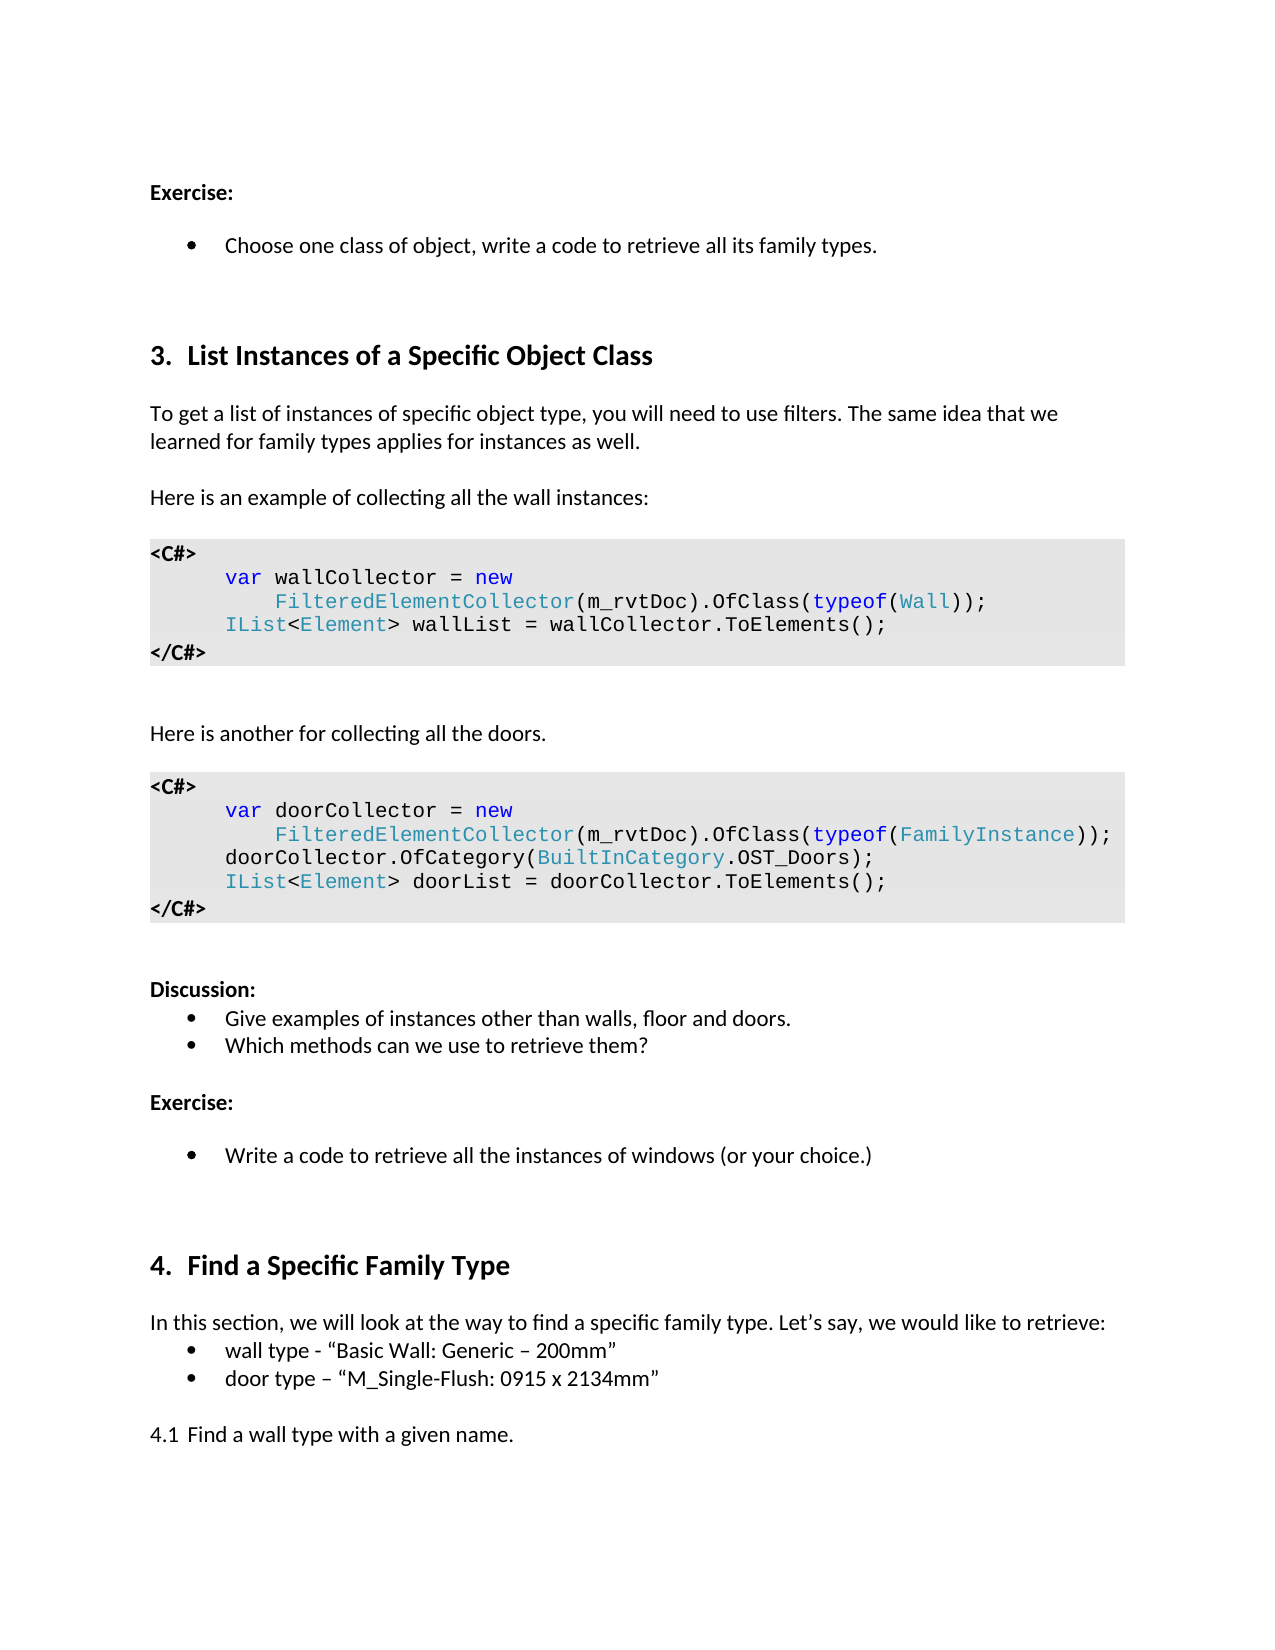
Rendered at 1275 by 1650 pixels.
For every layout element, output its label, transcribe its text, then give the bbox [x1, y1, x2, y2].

text To get a list of instances of specific object type, you will need to use filters. The same idea that we learned for family types applies for instances as well. [150, 399, 1125, 455]
text Here is another for collecting all the doors. [150, 719, 1125, 747]
text </C#> [150, 894, 1125, 923]
list Write a code to retrieve all the instances of windows (or your choice.) [187, 1141, 1125, 1169]
text <C#> [150, 772, 1125, 800]
text IList<Element> wallList = wallCollector.ToElements(); [150, 614, 1125, 638]
text <C#> [150, 539, 1125, 567]
text var doorCollector = new [150, 800, 1125, 824]
list door type – “M_Single-Flush: 0915 x 2134mm” [187, 1364, 1125, 1393]
list Find a wall type with a given name. [150, 1421, 1125, 1449]
text FilteredElementCollector(m_rvtDoc).OfClass(typeof(FamilyInstance)); [150, 824, 1125, 847]
text IList<Element> doorList = doorCollector.ToElements(); [150, 871, 1125, 894]
text Exercise: [150, 178, 1125, 206]
list Choose one class of object, write a code to retrieve all its family types. [187, 231, 1125, 259]
text Exercise: [150, 1088, 1125, 1116]
text var wallCollector = new [150, 567, 1125, 591]
list Find a Specific Family Type [150, 1247, 1125, 1282]
list wall type - “Basic Wall: Generic – 200mm” [187, 1337, 1125, 1364]
text In this section, we will look at the way to find a specific family type. Let’s say, we would like to retrieve: [150, 1308, 1125, 1337]
list Which methods can we use to retrieve them? [187, 1032, 1125, 1060]
text doorCollector.OfCategory(BuiltInCategory.OST_Doors); [150, 847, 1125, 871]
list Give examples of instances other than walls, floor and doors. [187, 1004, 1125, 1032]
text Here is an example of collecting all the wall instances: [150, 483, 1125, 511]
list List Instances of a Specific Object Class [150, 337, 1125, 373]
text Discussion: [150, 976, 1125, 1004]
text FilteredElementCollector(m_rvtDoc).OfClass(typeof(Wall)); [150, 591, 1125, 614]
text </C#> [150, 638, 1125, 666]
